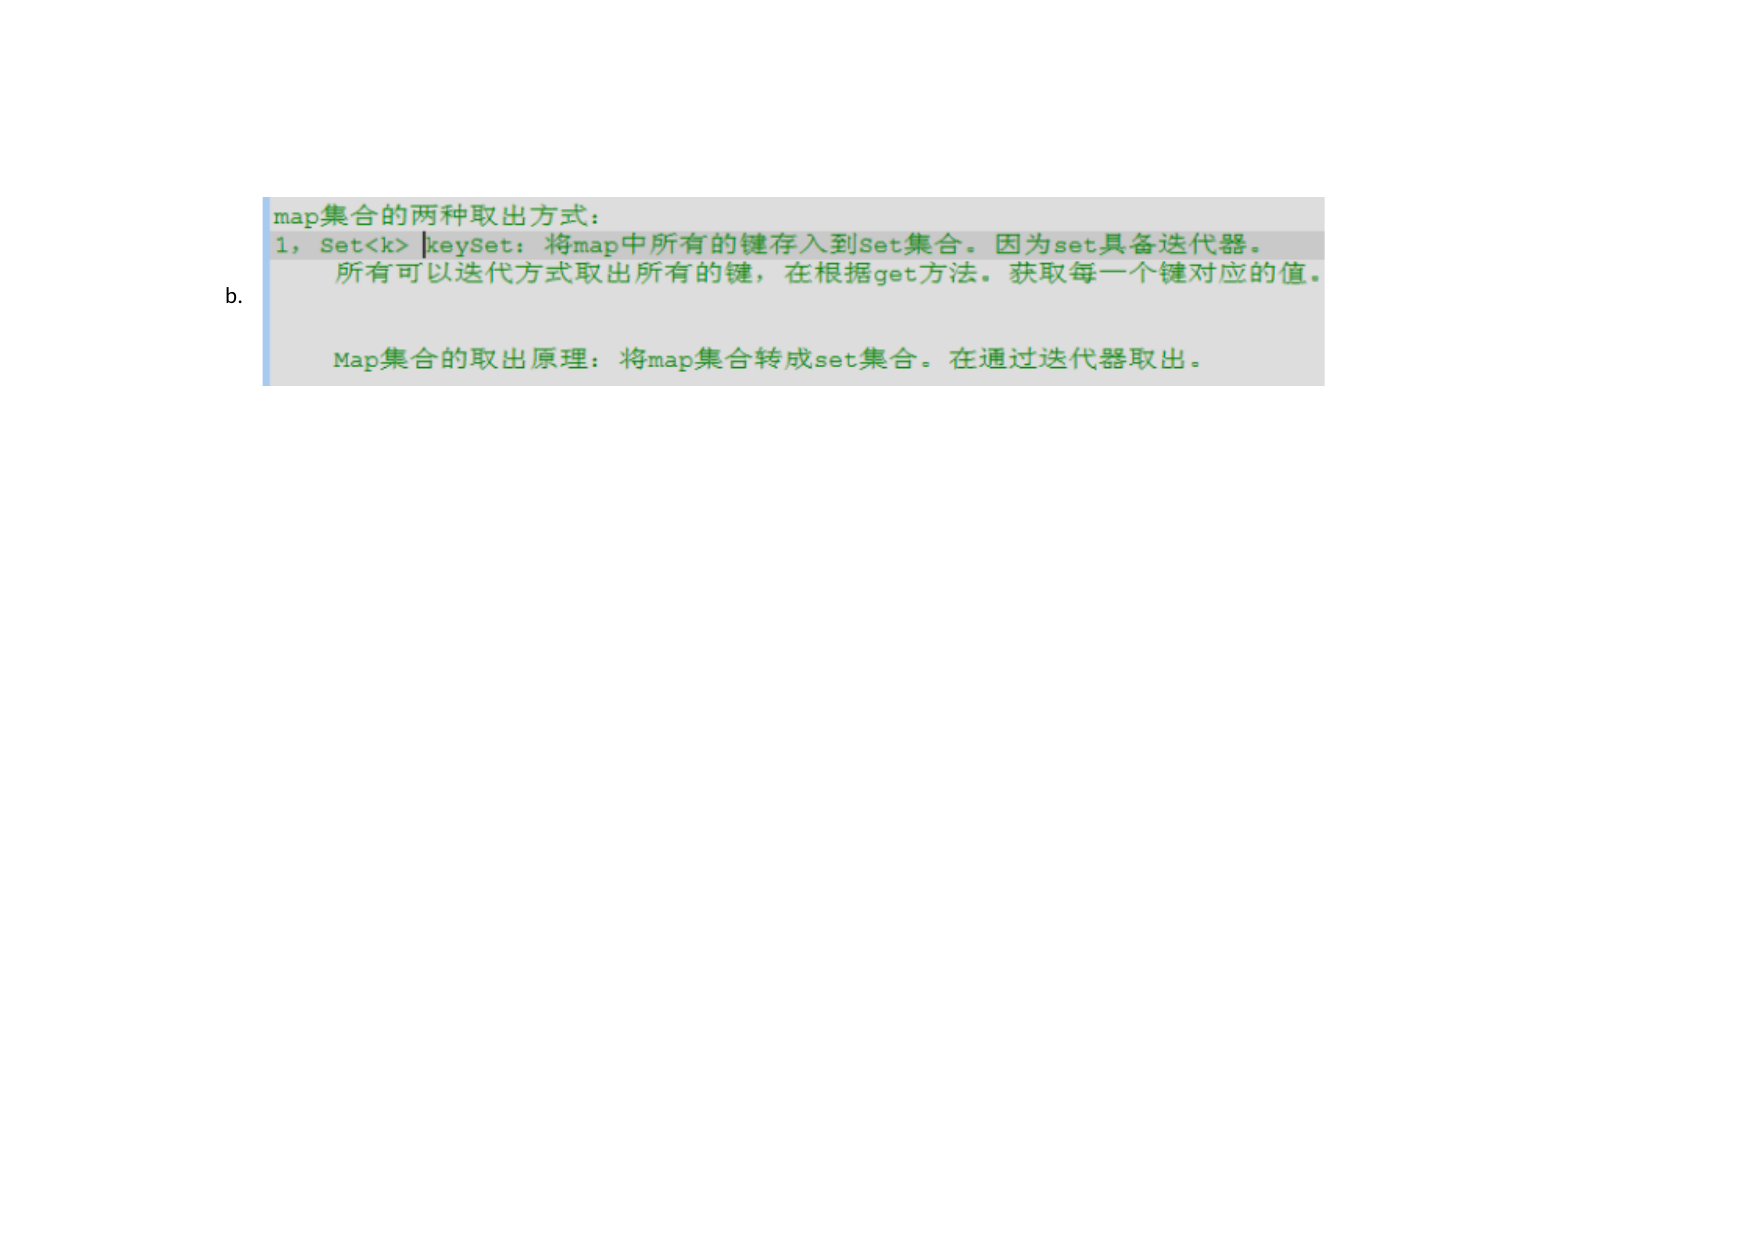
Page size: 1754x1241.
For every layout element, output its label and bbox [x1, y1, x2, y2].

picture [262, 197, 1325, 386]
